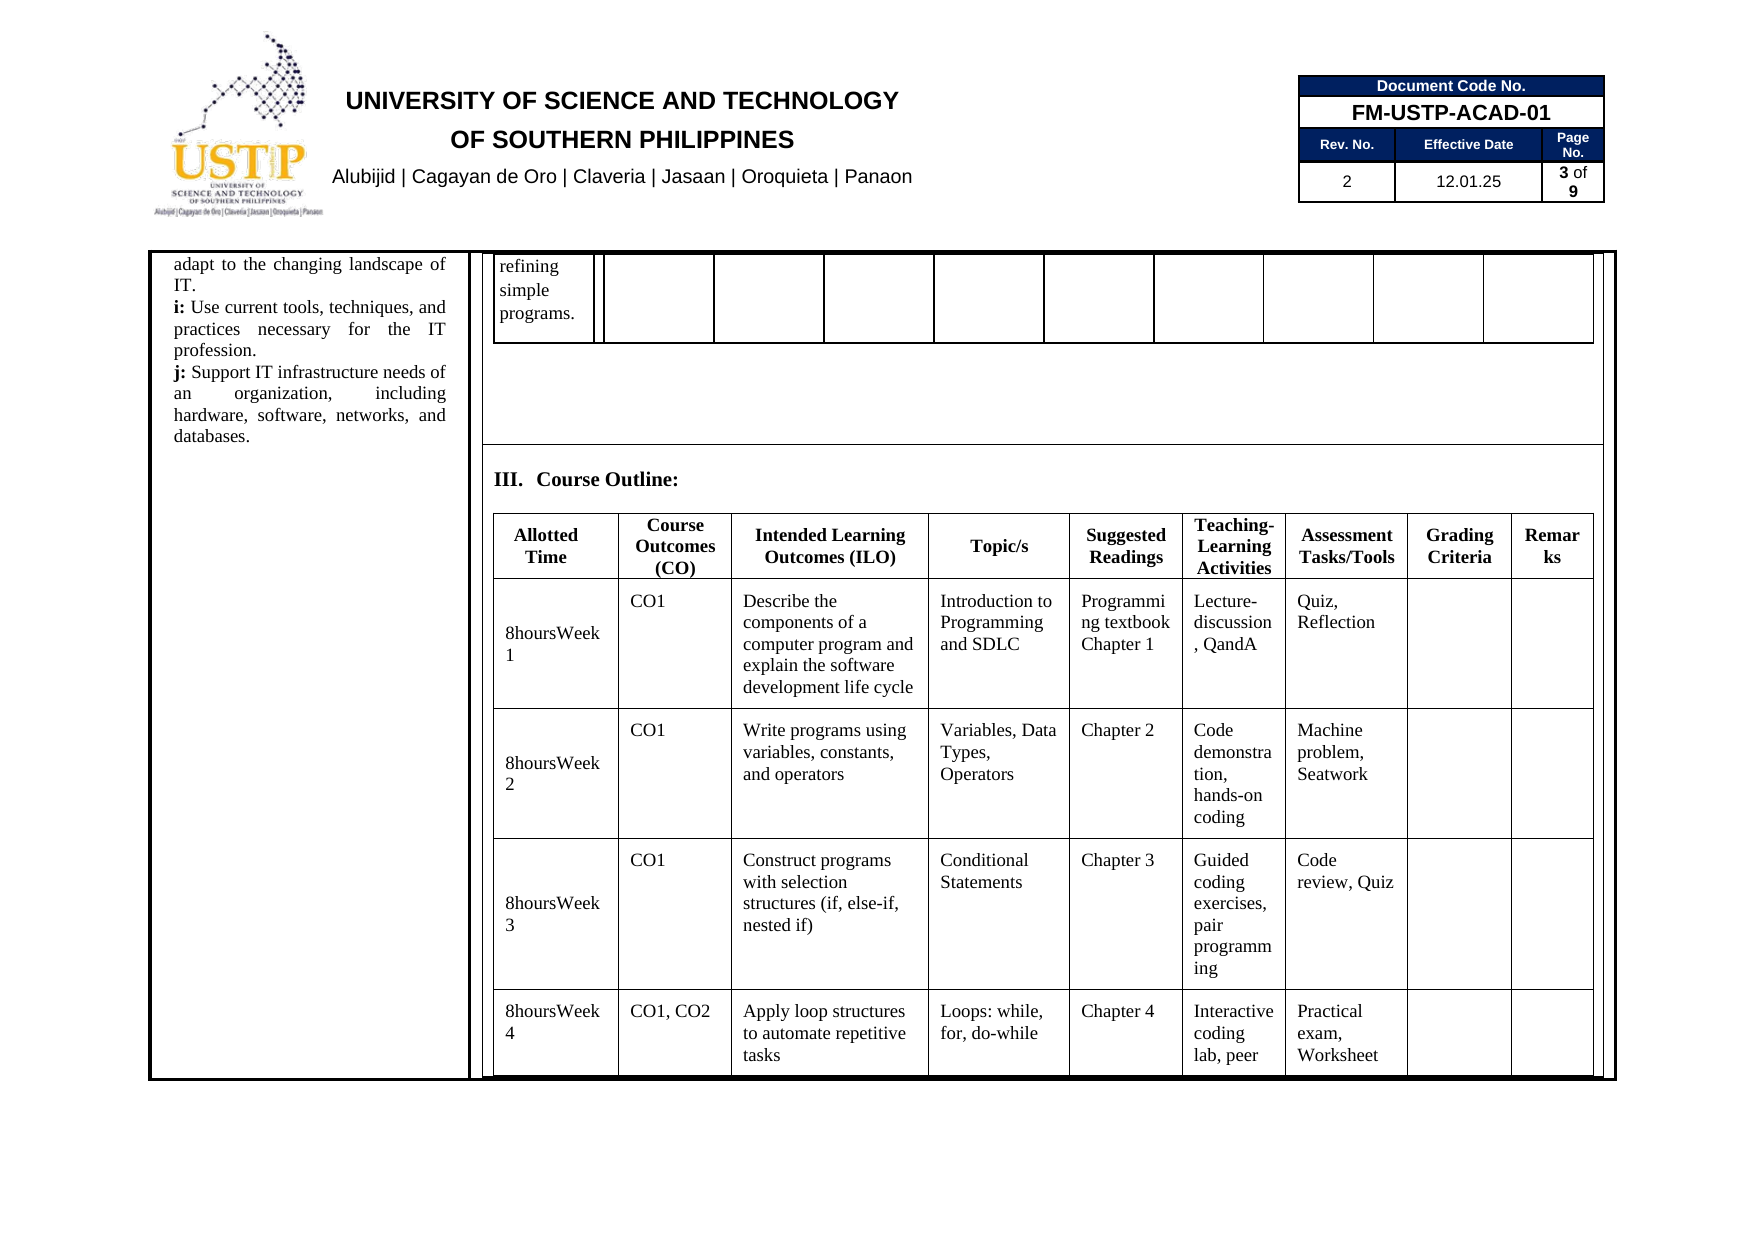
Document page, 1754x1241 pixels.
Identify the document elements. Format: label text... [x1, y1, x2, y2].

table_cell [483, 445, 1603, 1076]
table_cell [483, 254, 1603, 444]
picture [150, 29, 327, 219]
table_cell [1604, 253, 1614, 1077]
table_cell [471, 253, 482, 1077]
